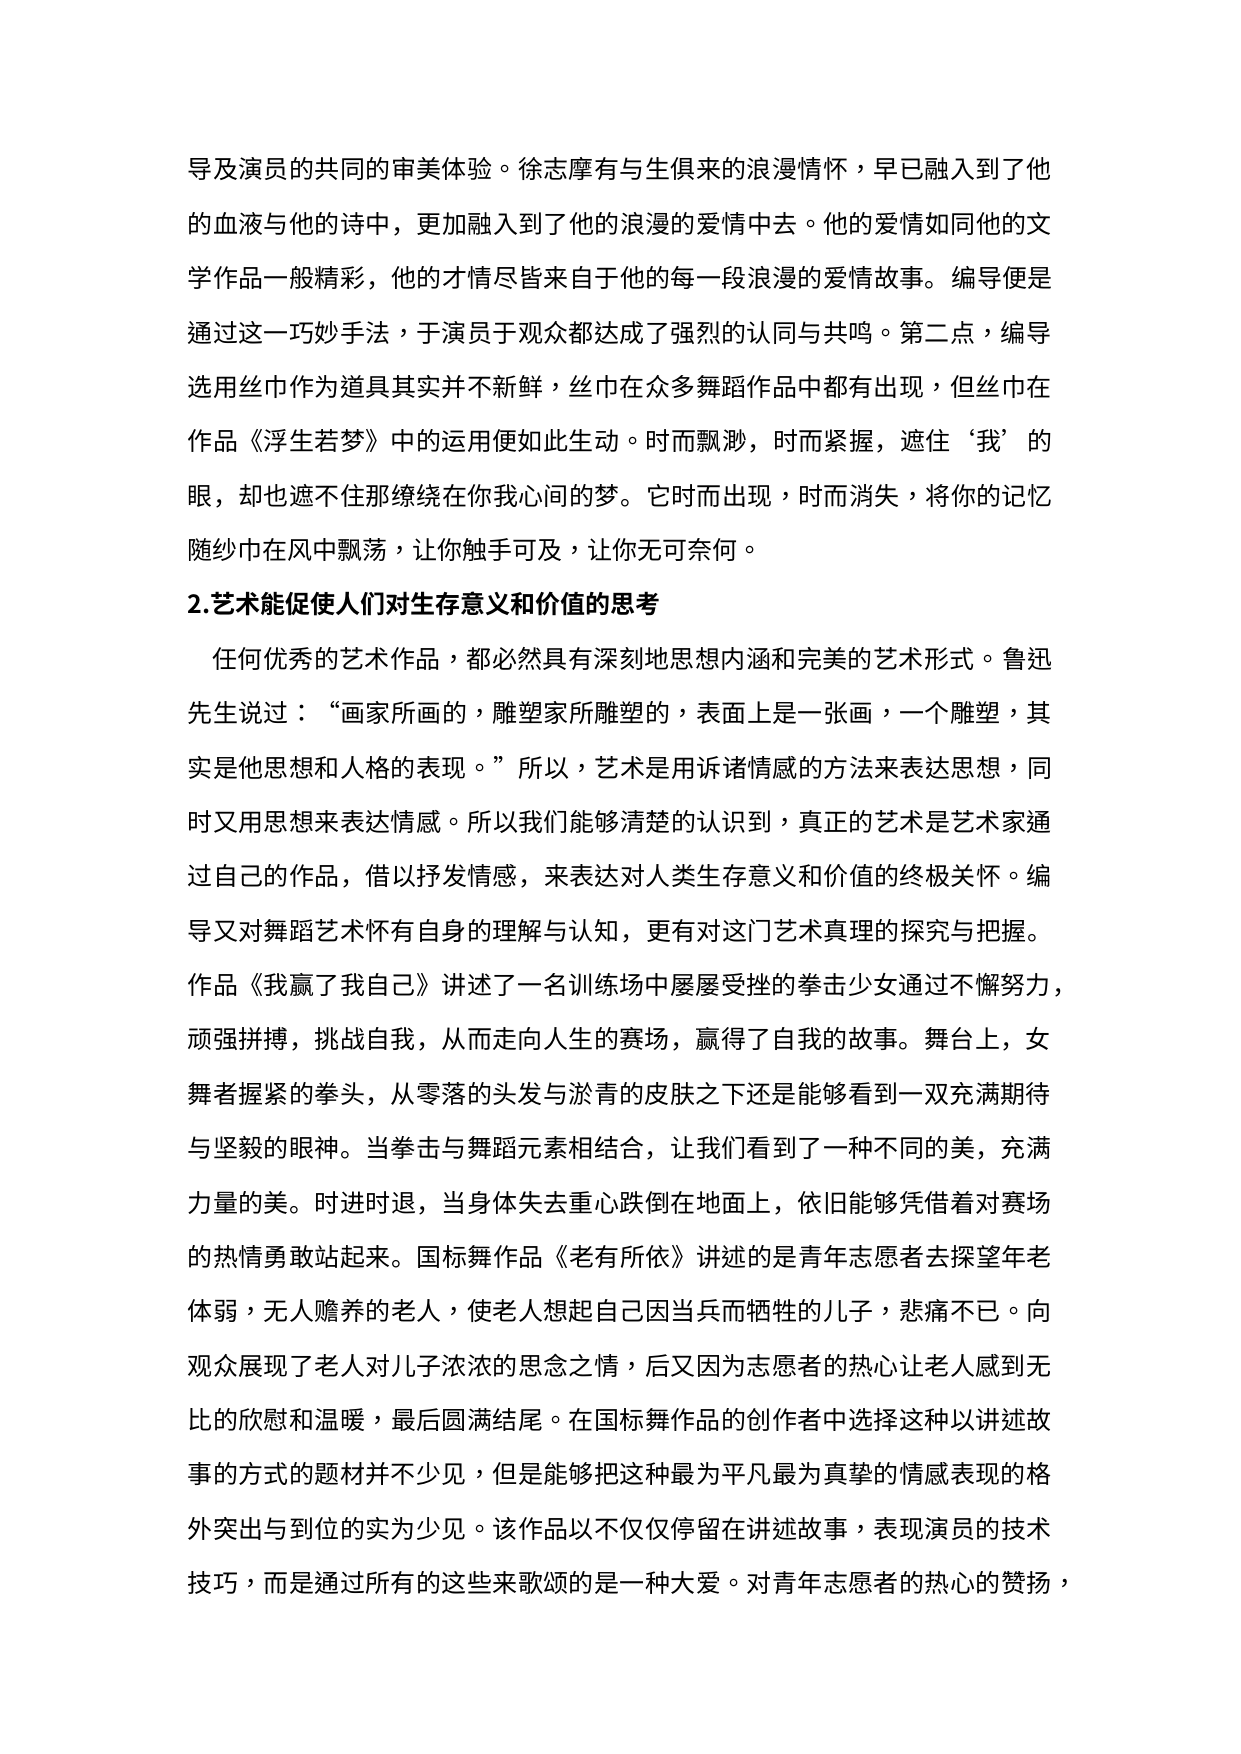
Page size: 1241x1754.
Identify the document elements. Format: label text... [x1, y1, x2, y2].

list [187, 639, 1053, 1600]
text 2.艺术能促使人们对生存意义和价值的思考 [187, 585, 1053, 621]
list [187, 150, 1053, 567]
